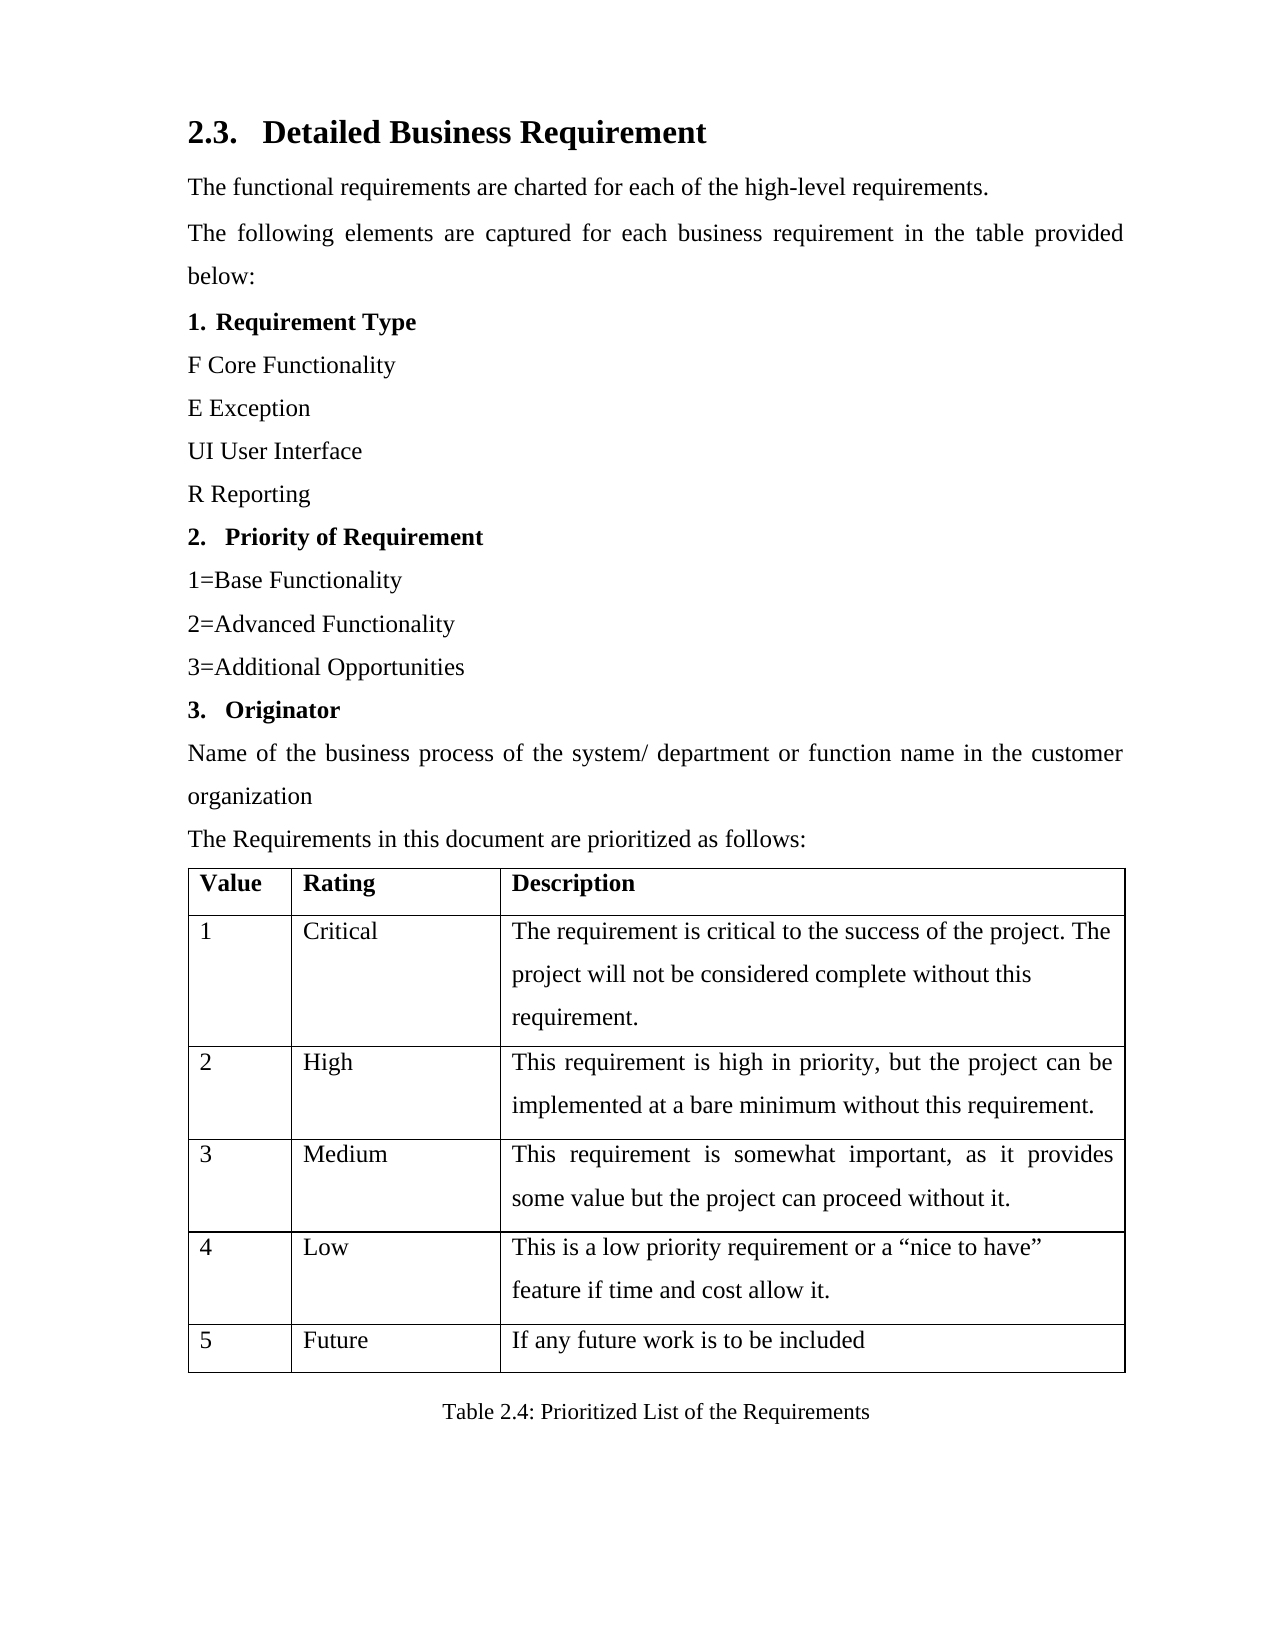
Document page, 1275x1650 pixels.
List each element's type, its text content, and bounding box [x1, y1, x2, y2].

table_cell 1 [189, 916, 291, 1046]
table_cell 5 [189, 1325, 291, 1372]
text 2=Advanced Functionality [187, 609, 1125, 637]
text Table 2.4: Prioritized List of the Requirements [187, 1398, 1125, 1424]
text 3=Additional Opportunities [187, 652, 1125, 681]
table_cell Future [292, 1325, 500, 1372]
text R Reporting [187, 479, 1125, 508]
table_cell 2 [189, 1047, 291, 1138]
text The Requirements in this document are prioritized as follows: [187, 824, 1125, 853]
text The following elements are captured for each business requirement in the table provided below: [187, 218, 1125, 290]
table_cell The requirement is critical to the success of the project. The project will not be considered complete without this requirement. [501, 916, 1124, 1046]
table_cell Critical [292, 916, 500, 1046]
table_header Value [189, 869, 291, 915]
table_cell 4 [189, 1233, 291, 1324]
list Originator [187, 695, 1125, 724]
table_cell If any future work is to be included [501, 1325, 1124, 1372]
list Requirement Type [187, 307, 1125, 336]
list Priority of Requirement [187, 522, 1125, 551]
table_header Rating [292, 869, 500, 915]
table_cell This requirement is somewhat important, as it provides some value but the project can proceed without it. [501, 1140, 1124, 1231]
list Detailed Business Requirement [187, 112, 1125, 151]
text E Exception [187, 393, 1125, 422]
table_cell This is a low priority requirement or a “nice to have” feature if time and cost allow it. [501, 1233, 1124, 1324]
table_header Description [501, 869, 1124, 915]
text 1=Base Functionality [187, 566, 1125, 594]
table_cell High [292, 1047, 500, 1138]
table_cell This requirement is high in priority, but the project can be implemented at a bare minimum without this requirement. [501, 1047, 1124, 1138]
table_cell 3 [189, 1140, 291, 1231]
table_cell Low [292, 1233, 500, 1324]
text UI User Interface [187, 436, 1125, 465]
text The functional requirements are charted for each of the high-level requirements. [187, 172, 1125, 201]
text Name of the business process of the system/ department or function name in the customer organization [187, 738, 1125, 810]
text F Core Functionality [187, 350, 1125, 379]
table_cell Medium [292, 1140, 500, 1231]
